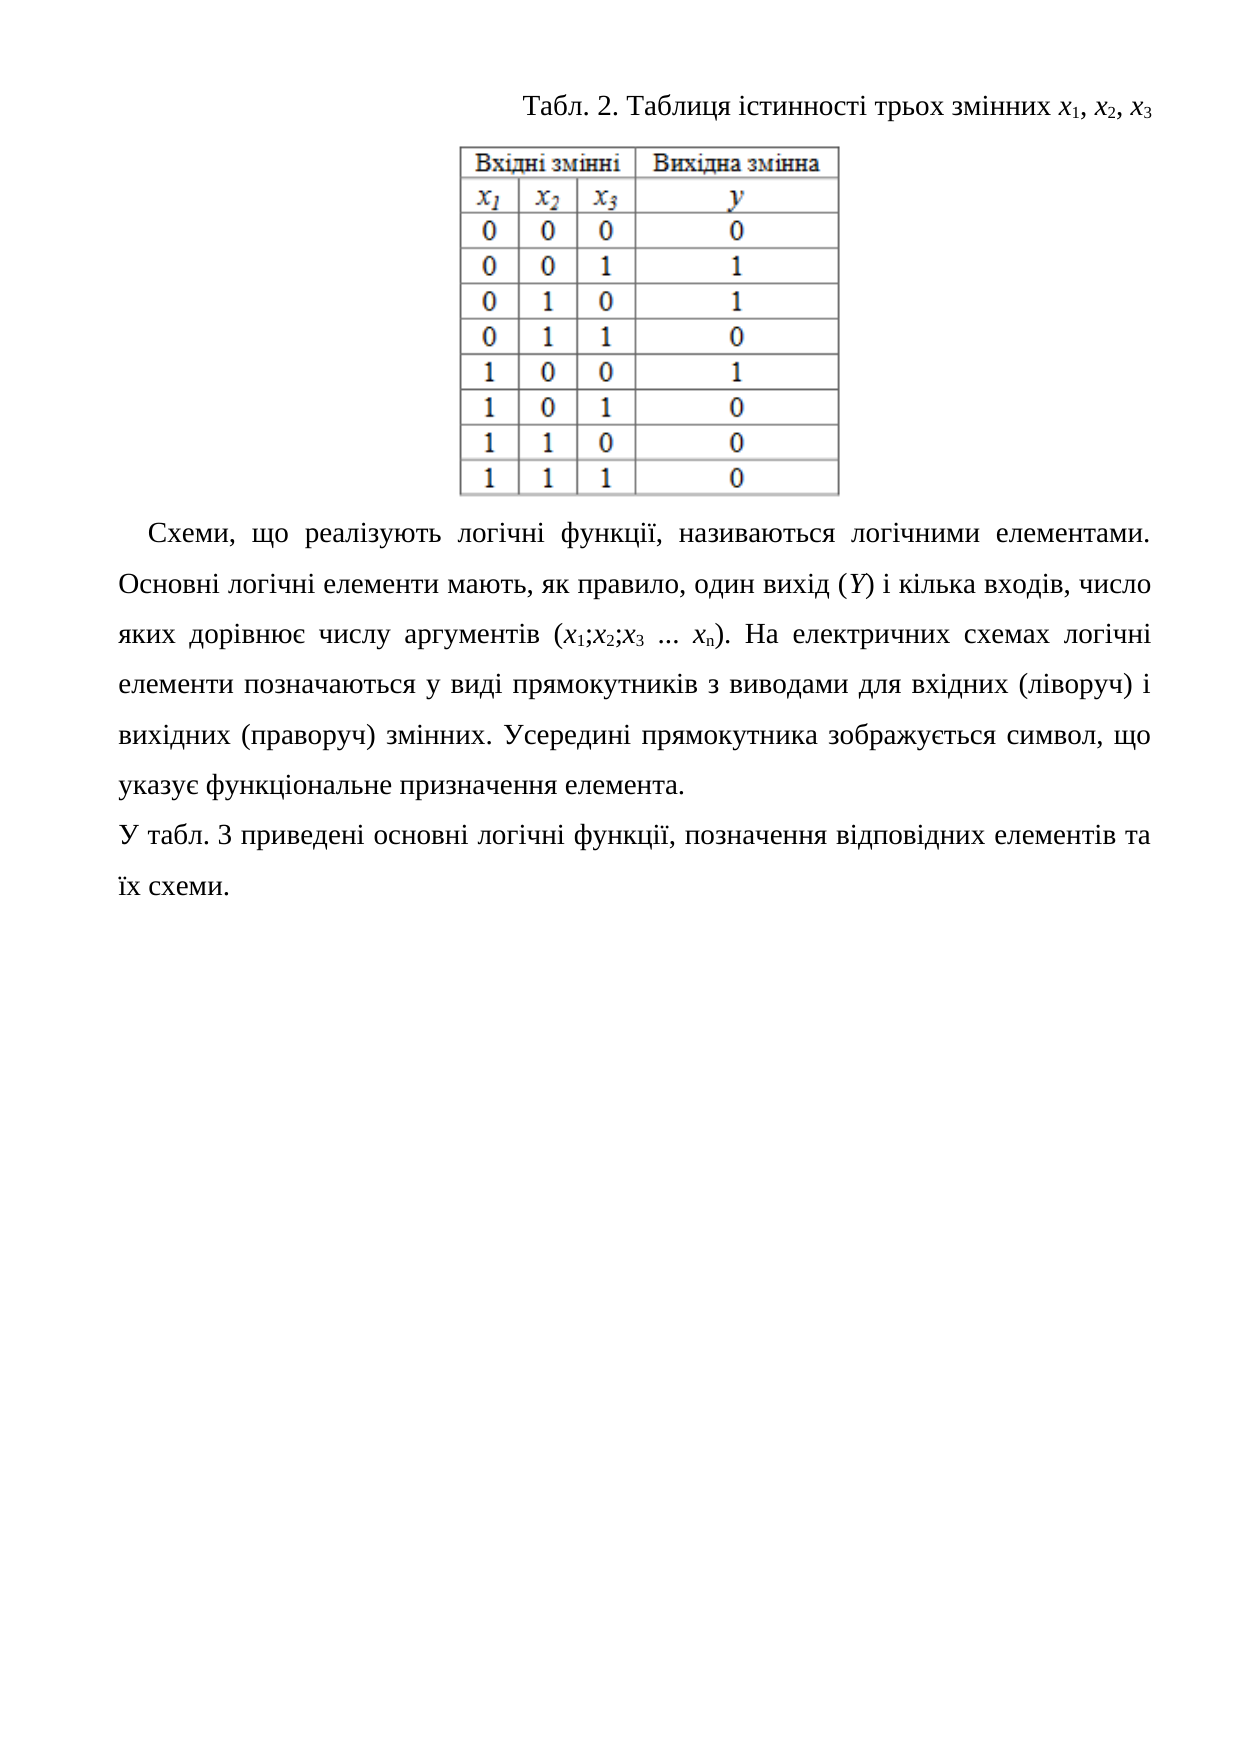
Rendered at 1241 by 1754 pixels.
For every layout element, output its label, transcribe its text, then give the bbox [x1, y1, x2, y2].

text У табл. 3 приведені основні логічні функції, позначення відповідних елементів та їх схеми. [118, 817, 1152, 901]
picture [453, 138, 847, 502]
text Табл. 2. Таблиця істинності трьох змінних x1, x2, x3 [118, 88, 1152, 122]
text Схеми, що реалізують логічні функції, називаються логічними елементами. Основні логічні елементи мають, як правило, один вихід (Y) і кілька входів, число яких дорівнює числу аргументів (x1;x2;x3 ... xn). На електричних схемах логічні елементи позначаються у виді прямокутників з виводами для вхідних (ліворуч) і вихідних (праворуч) змінних. Усередині прямокутника зображується символ, що указує функціональне призначення елемента. [118, 516, 1152, 801]
